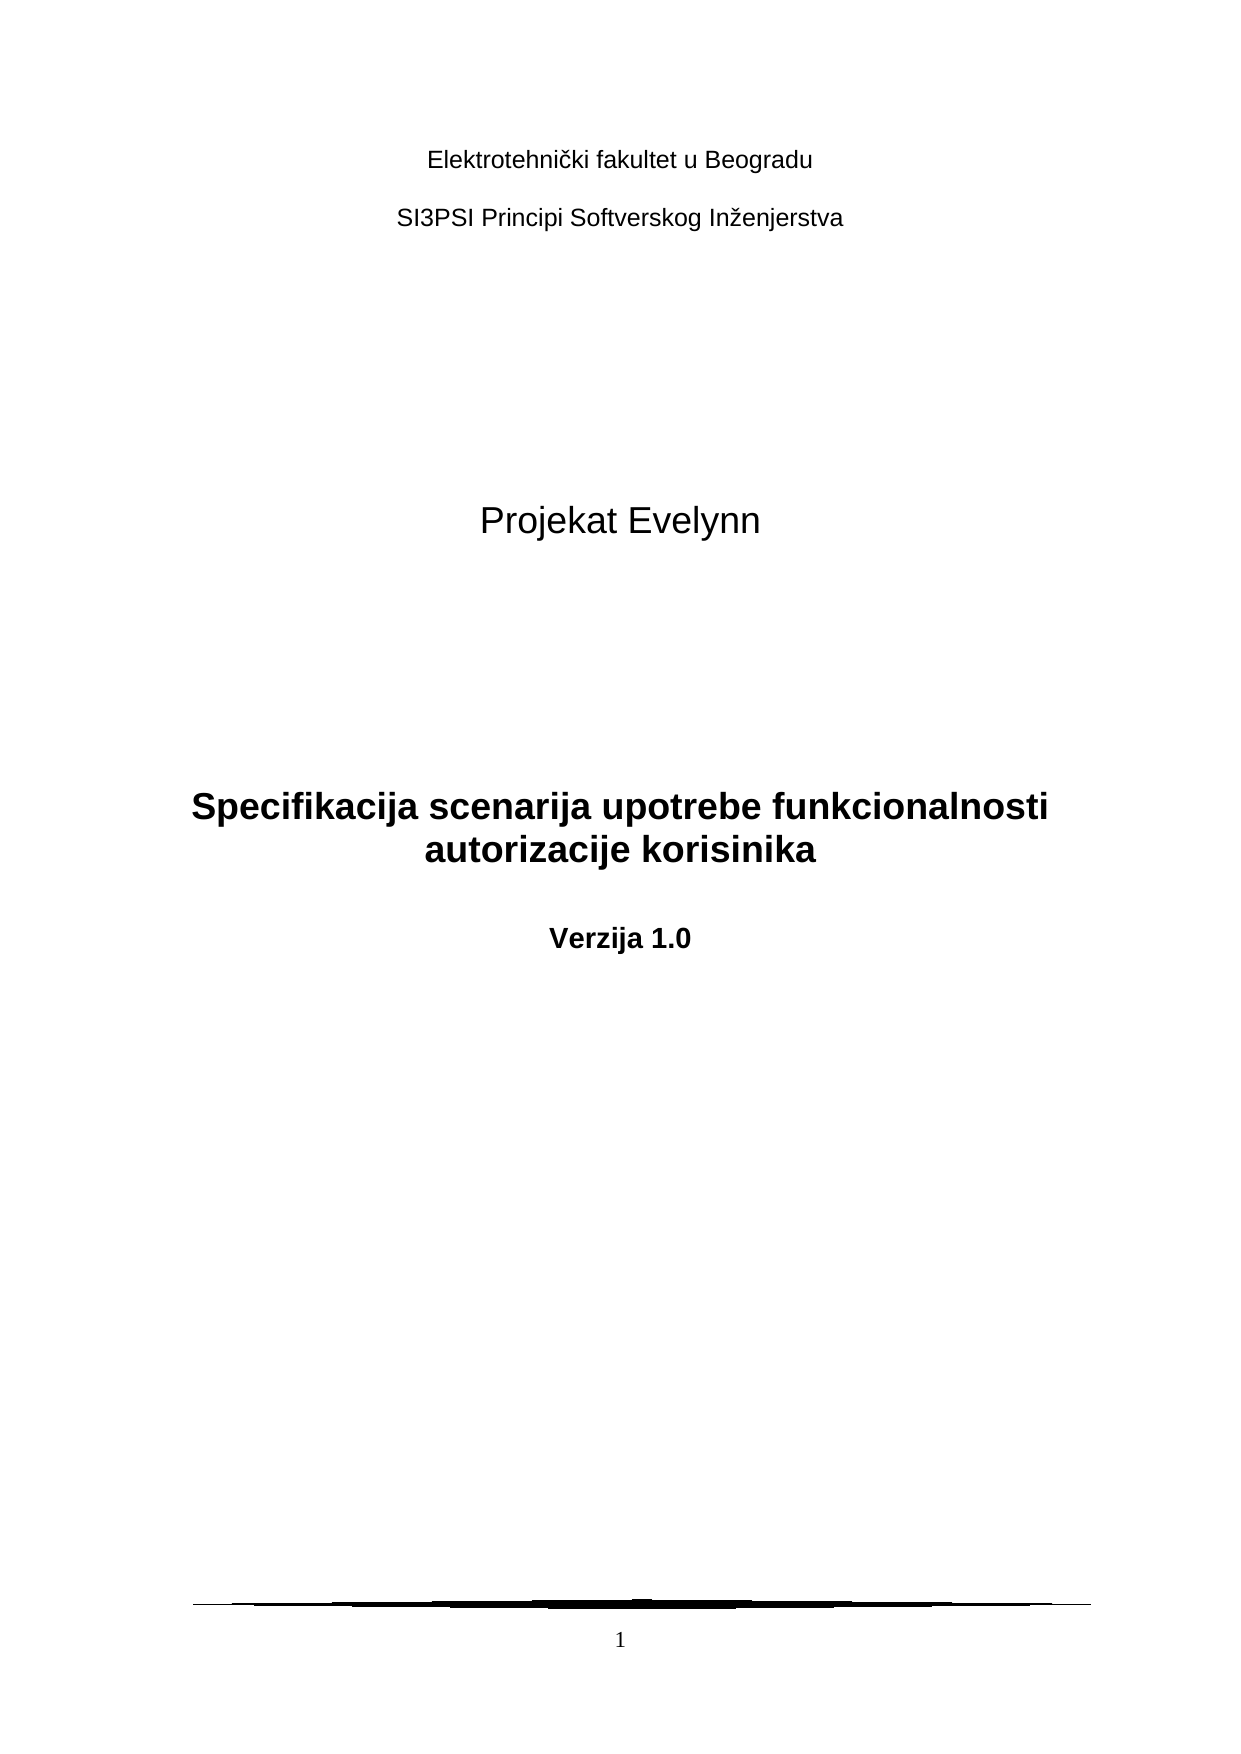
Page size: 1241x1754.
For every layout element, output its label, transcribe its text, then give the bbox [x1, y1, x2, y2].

text Projekat Evelynn [191, 498, 1050, 541]
text Verzija 1.0 [191, 921, 1050, 954]
text Specifikacija scenarija upotrebe funkcionalnosti autorizacije korisinika [191, 784, 1050, 870]
text Elektrotehnički fakultet u Beogradu SI3PSI Principi Softverskog Inženjerstva [396, 146, 846, 232]
